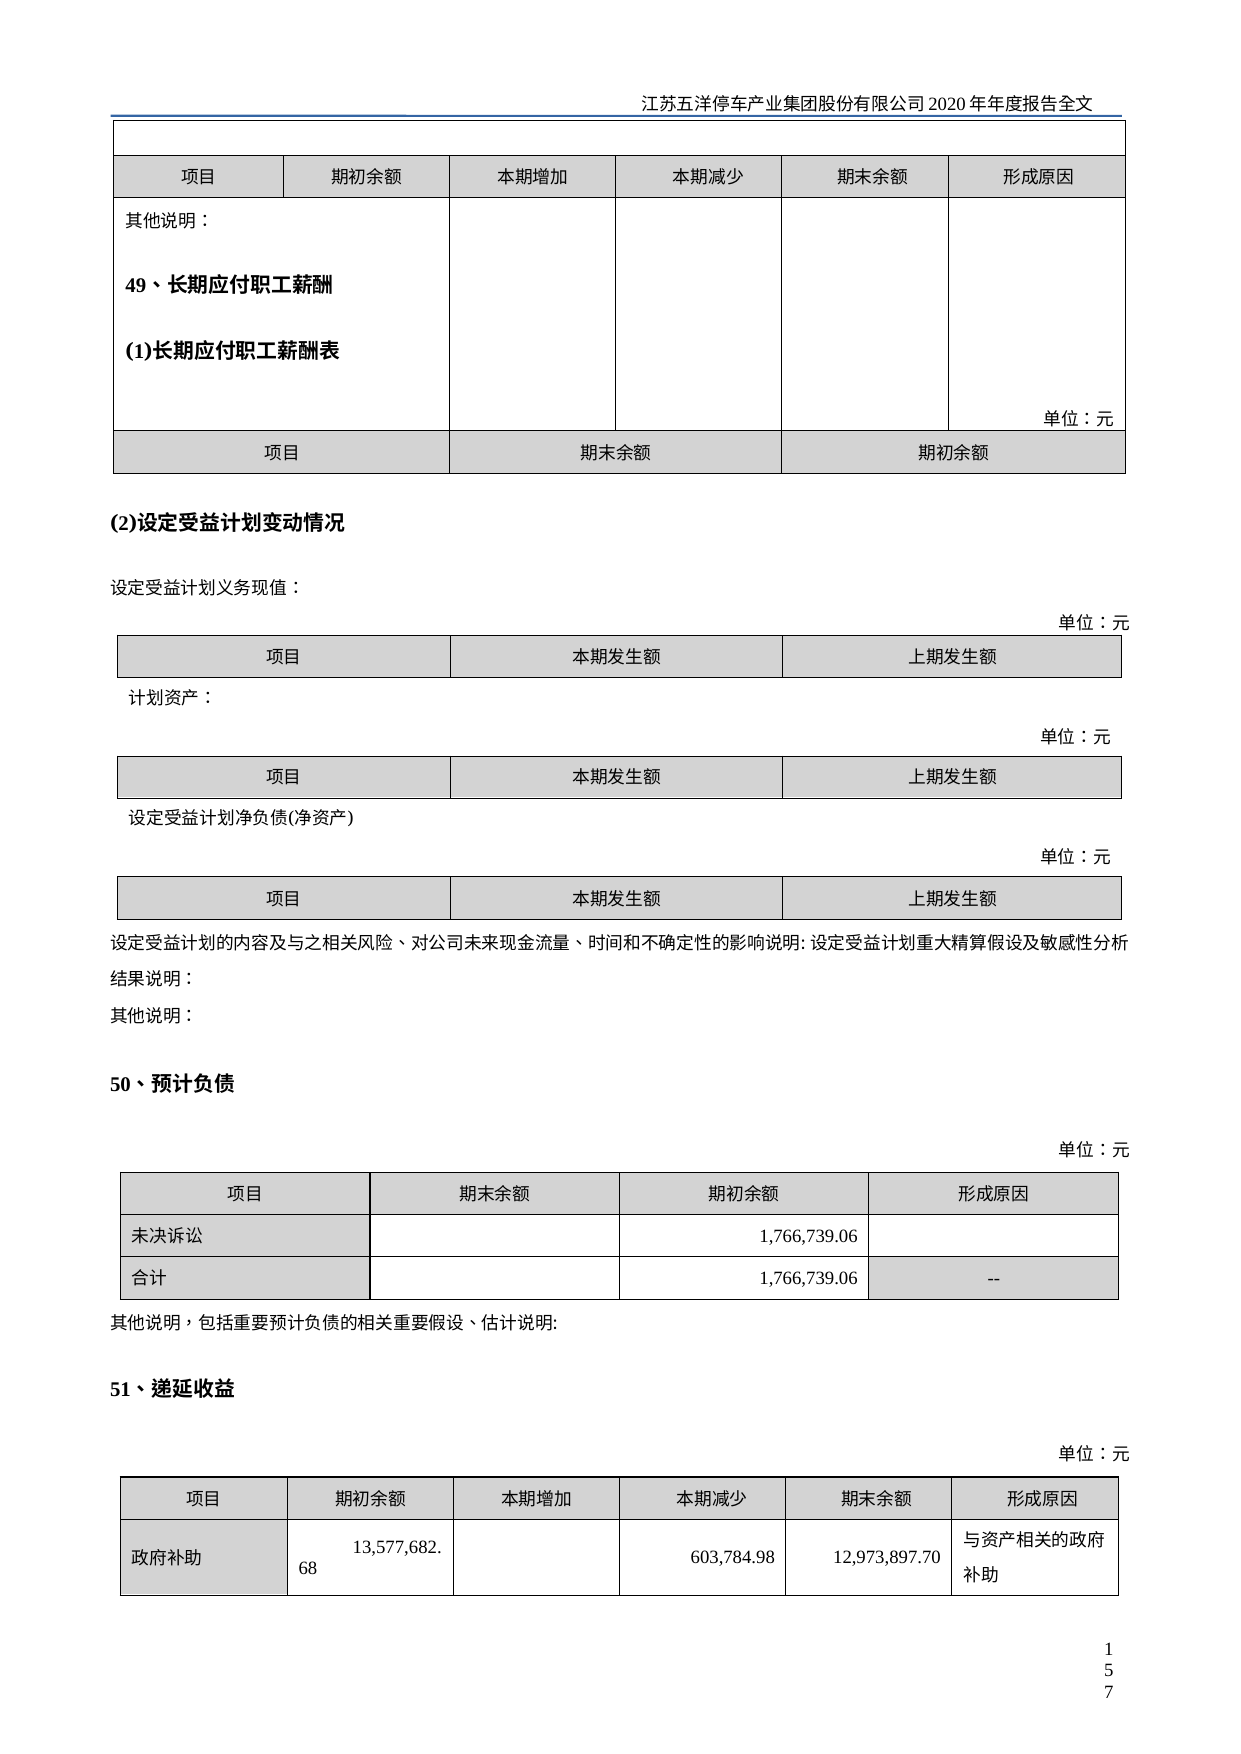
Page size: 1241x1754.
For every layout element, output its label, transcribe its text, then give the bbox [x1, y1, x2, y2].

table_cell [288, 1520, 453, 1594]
text 50、预计负债 [110, 1069, 1129, 1097]
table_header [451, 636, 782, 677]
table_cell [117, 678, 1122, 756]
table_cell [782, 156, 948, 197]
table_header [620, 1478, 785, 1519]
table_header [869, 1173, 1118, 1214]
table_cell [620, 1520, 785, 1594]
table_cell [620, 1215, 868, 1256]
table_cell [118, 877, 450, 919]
text 设定受益计划义务现值： [110, 576, 1129, 600]
text 其他说明： [110, 993, 1129, 1029]
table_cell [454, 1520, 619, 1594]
text 51、递延收益 [110, 1374, 1129, 1402]
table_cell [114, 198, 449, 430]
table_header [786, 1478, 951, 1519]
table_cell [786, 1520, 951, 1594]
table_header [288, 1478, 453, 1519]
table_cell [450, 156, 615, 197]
text 单位：元 [110, 610, 1129, 634]
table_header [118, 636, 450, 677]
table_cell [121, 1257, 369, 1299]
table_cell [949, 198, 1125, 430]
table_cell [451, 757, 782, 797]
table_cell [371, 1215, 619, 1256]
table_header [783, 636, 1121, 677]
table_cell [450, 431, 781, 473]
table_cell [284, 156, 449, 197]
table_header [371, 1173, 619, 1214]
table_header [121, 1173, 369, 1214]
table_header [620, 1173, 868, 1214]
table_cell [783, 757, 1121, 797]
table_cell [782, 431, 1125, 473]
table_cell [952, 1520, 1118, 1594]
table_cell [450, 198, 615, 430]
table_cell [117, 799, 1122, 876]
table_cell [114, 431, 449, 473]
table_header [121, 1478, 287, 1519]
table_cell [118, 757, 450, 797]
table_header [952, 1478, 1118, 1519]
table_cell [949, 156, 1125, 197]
text 单位：元 [110, 1137, 1129, 1161]
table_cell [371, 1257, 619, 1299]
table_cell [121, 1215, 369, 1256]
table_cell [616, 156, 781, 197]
text 其他说明，包括重要预计负债的相关重要假设、估计说明: [110, 1310, 1129, 1334]
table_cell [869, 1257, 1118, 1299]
text 设定受益计划的内容及与之相关风险、对公司未来现金流量、时间和不确定性的影响说明: 设定受益计划重大精算假设及敏感性分析结果说明： [110, 920, 1129, 993]
text (2)设定受益计划变动情况 [110, 508, 1129, 536]
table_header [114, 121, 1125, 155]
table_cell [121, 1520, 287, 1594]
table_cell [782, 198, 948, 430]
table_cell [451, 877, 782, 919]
text 单位：元 [110, 1442, 1129, 1466]
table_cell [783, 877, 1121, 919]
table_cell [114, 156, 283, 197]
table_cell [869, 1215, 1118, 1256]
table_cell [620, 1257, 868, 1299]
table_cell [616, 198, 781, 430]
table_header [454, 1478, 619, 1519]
